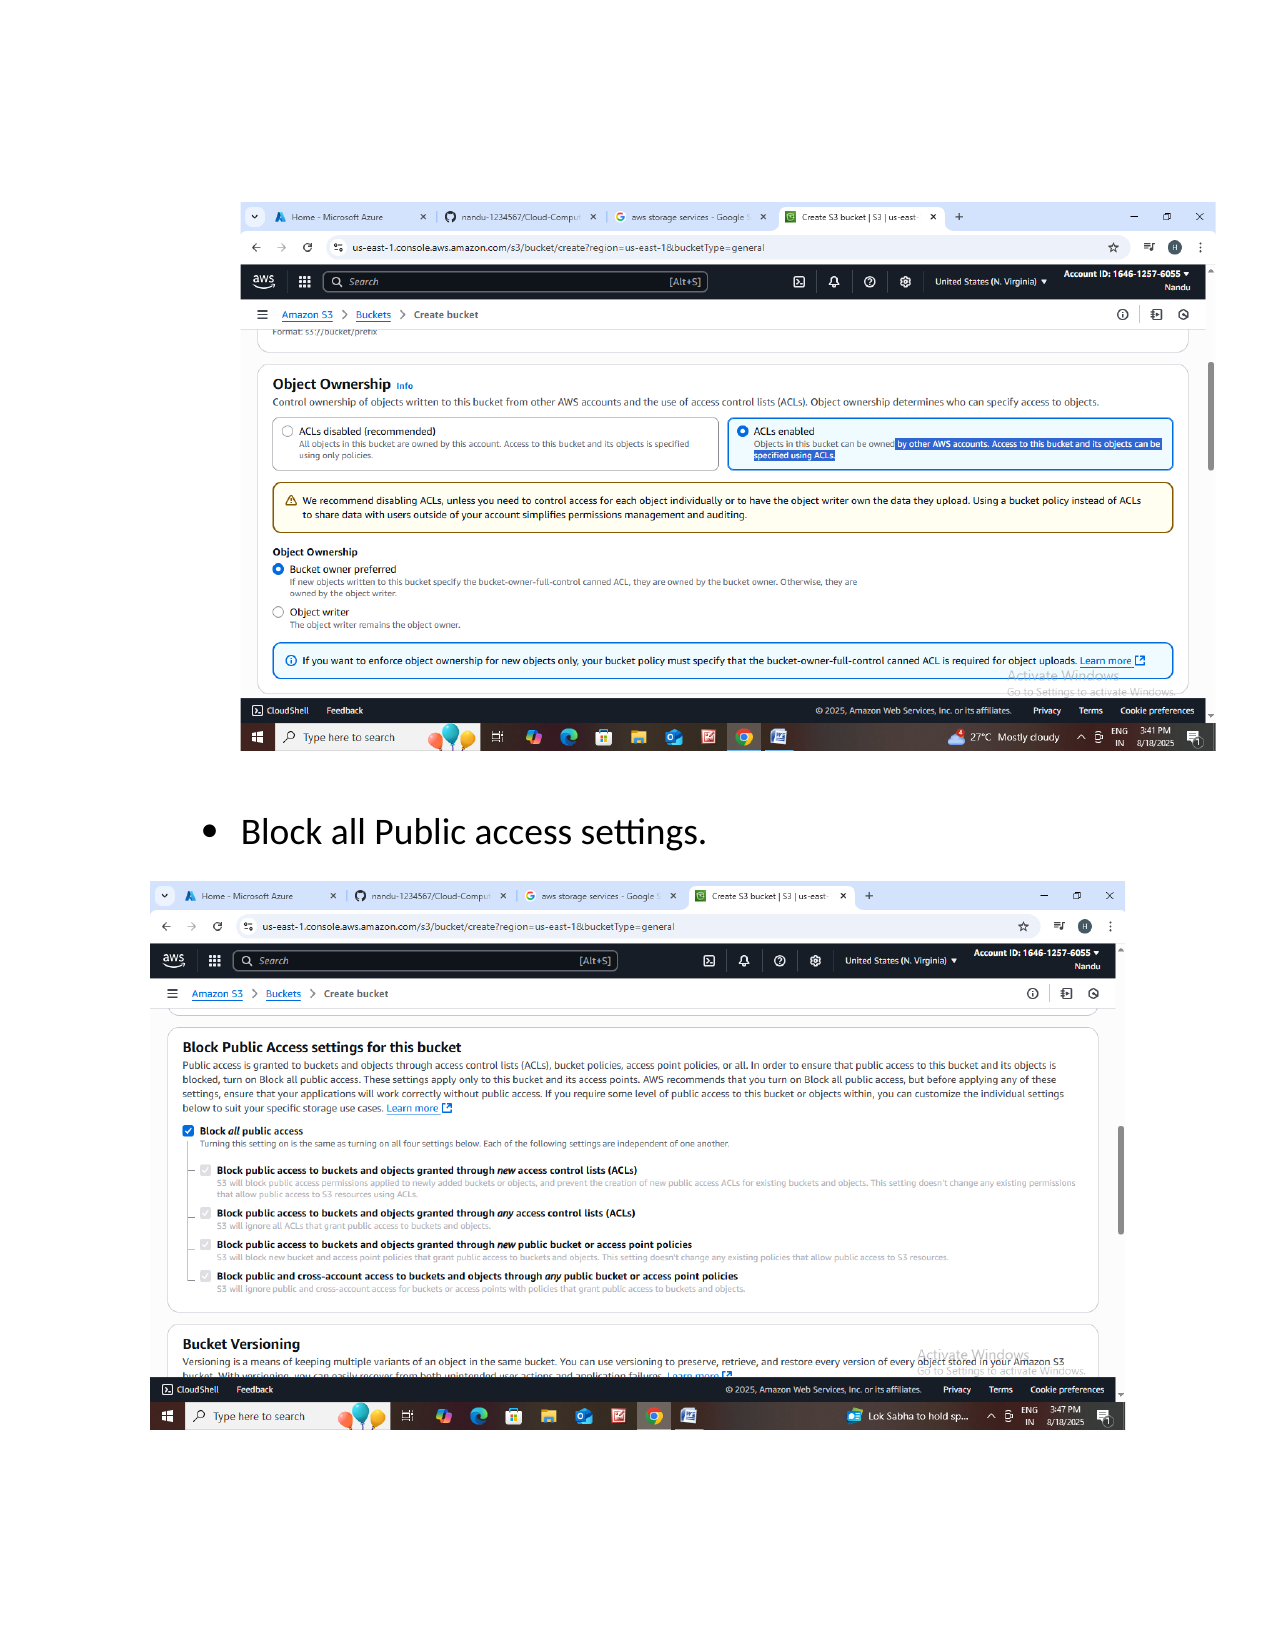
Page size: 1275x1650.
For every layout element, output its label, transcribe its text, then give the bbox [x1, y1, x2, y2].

picture [240, 202, 1216, 751]
list Block all Public access settings. [203, 808, 1125, 853]
picture [150, 881, 1125, 1430]
